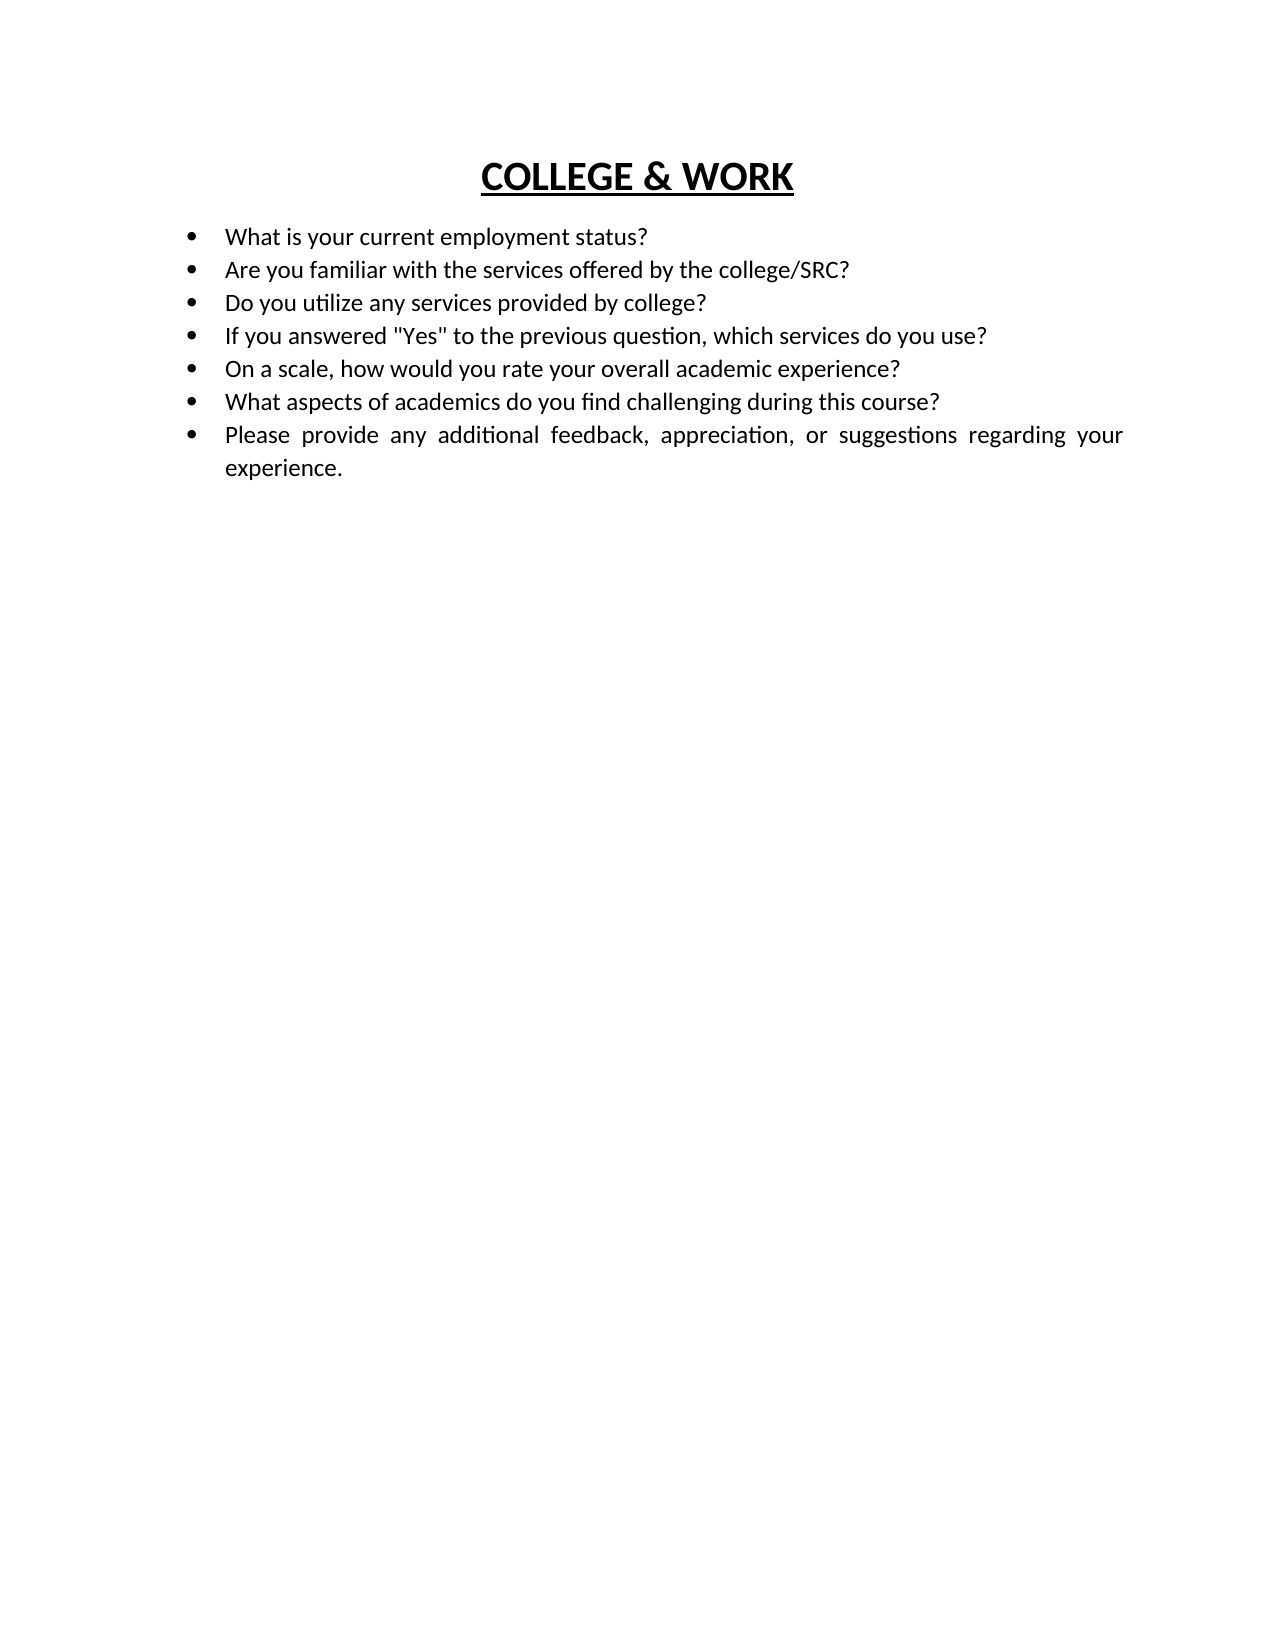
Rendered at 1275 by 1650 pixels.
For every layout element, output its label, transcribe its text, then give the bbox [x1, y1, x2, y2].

text COLLEGE & WORK [150, 150, 1125, 201]
list What is your current employment status? [187, 222, 1125, 252]
list Please provide any additional feedback, appreciation, or suggestions regarding your experience. [187, 419, 1125, 482]
list On a scale, how would you rate your overall academic experience? [187, 353, 1125, 384]
list What aspects of academics do you find challenging during this course? [187, 386, 1125, 417]
list If you answered "Yes" to the previous question, which services do you use? [187, 320, 1125, 351]
list Are you familiar with the services offered by the college/SRC? [187, 254, 1125, 285]
list Do you utilize any services provided by college? [187, 287, 1125, 318]
